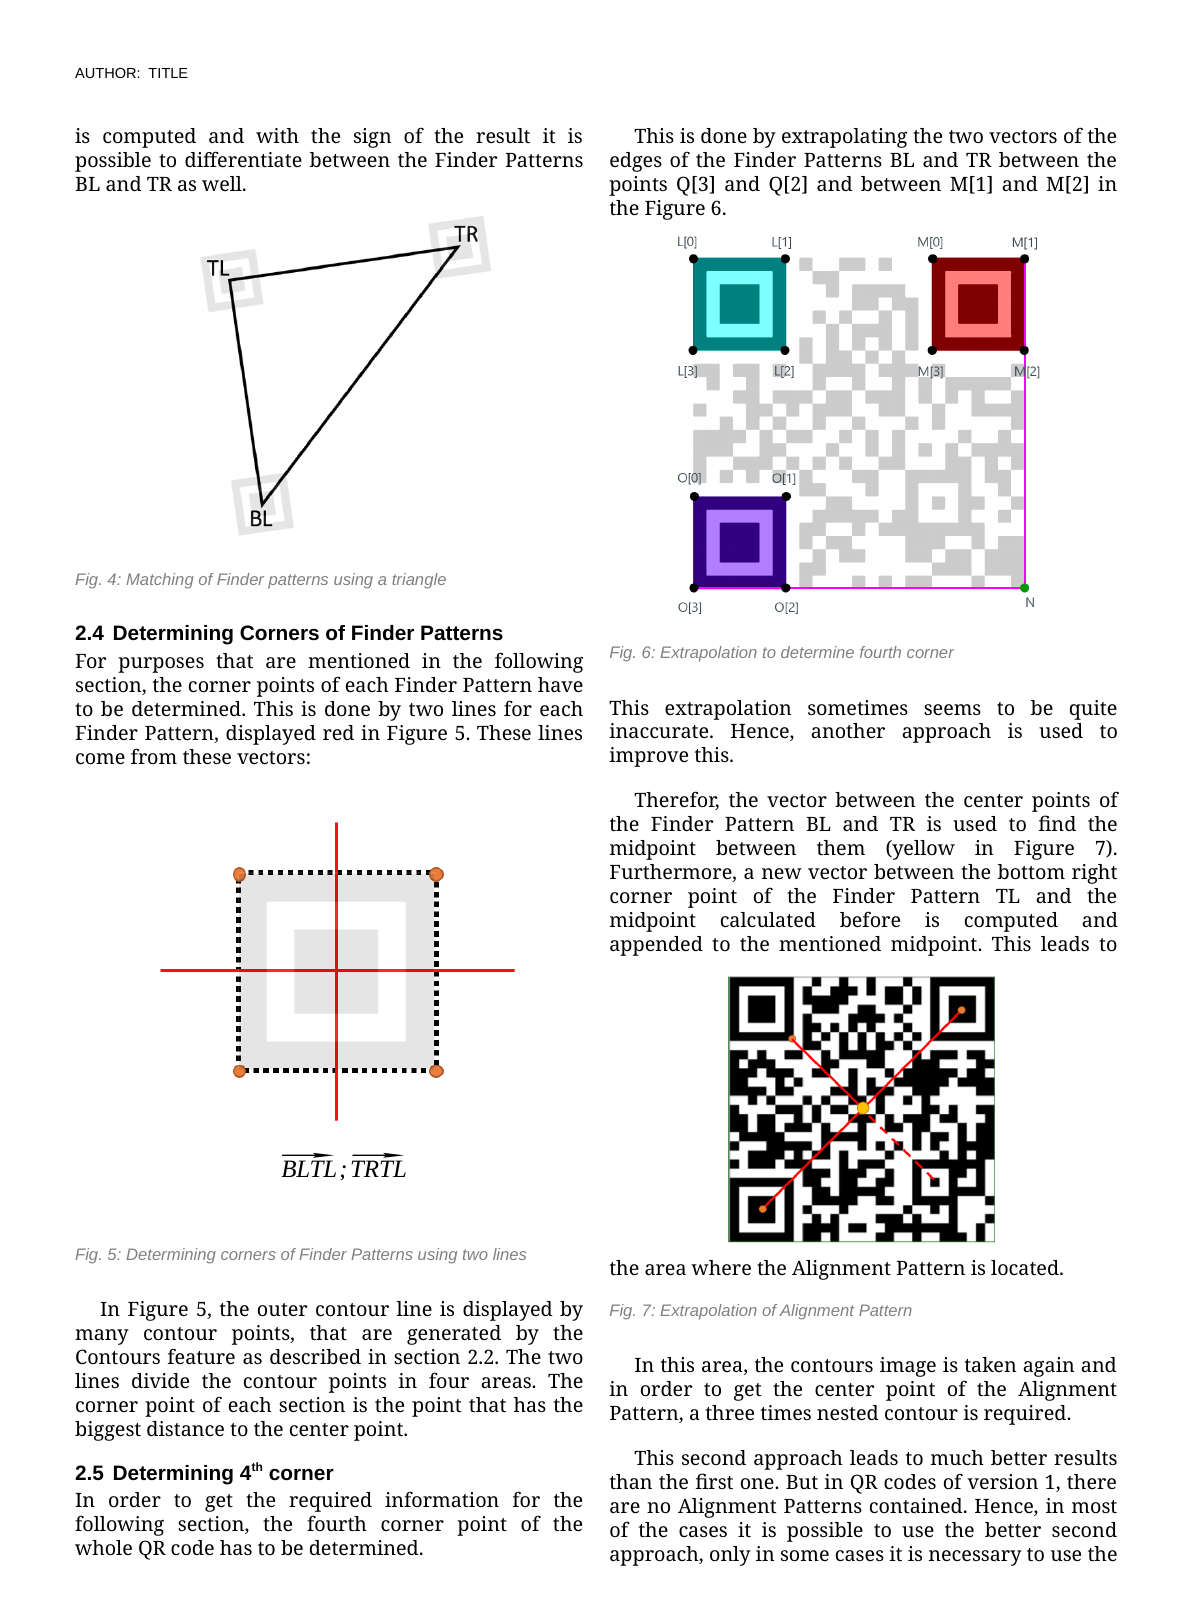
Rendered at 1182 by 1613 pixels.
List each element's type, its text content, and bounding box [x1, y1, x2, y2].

text In Figure 5, the outer contour line is displayed by many contour points, that are generated by the Contours feature as described in section 2.2. The two lines divide the contour points in four areas. The corner point of each section is the point that has the biggest distance to the center point. [75, 1297, 584, 1441]
text is computed and with the sign of the result it is possible to differentiate between the Finder Patterns BL and TR as well. [75, 124, 584, 196]
subtitle Determining Corners of Finder Patterns [75, 622, 584, 645]
text Fig. 5: Determining corners of Finder Patterns using two lines [75, 1245, 584, 1264]
text This extrapolation sometimes seems to be quite inaccurate. Hence, another approach is used to improve this. [609, 696, 1118, 768]
picture [180, 202, 510, 550]
picture [711, 963, 1012, 1257]
text Fig. 7: Extrapolation of Alignment Pattern [609, 1301, 1118, 1320]
text In order to get the required information for the following section, the fourth corner point of the whole QR code has to be determined. [75, 1489, 584, 1561]
text In this area, the contours image is taken again and in order to get the center point of the Alignment Pattern, a three times nested contour is required. [609, 1353, 1118, 1425]
subtitle Determining 4th corner [75, 1462, 584, 1484]
picture [142, 804, 537, 1135]
text This is done by extrapolating the two vectors of the edges of the Finder Patterns BL and TR between the points Q[3] and Q[2] and between M[1] and M[2] in the Figure 6. [609, 124, 1118, 220]
text For purposes that are mentioned in the following section, the corner points of each Finder Pattern have to be determined. This is done by two lines for each Finder Pattern, displayed red in Figure 5. These lines come from these vectors: [75, 649, 584, 769]
picture [654, 228, 1060, 623]
